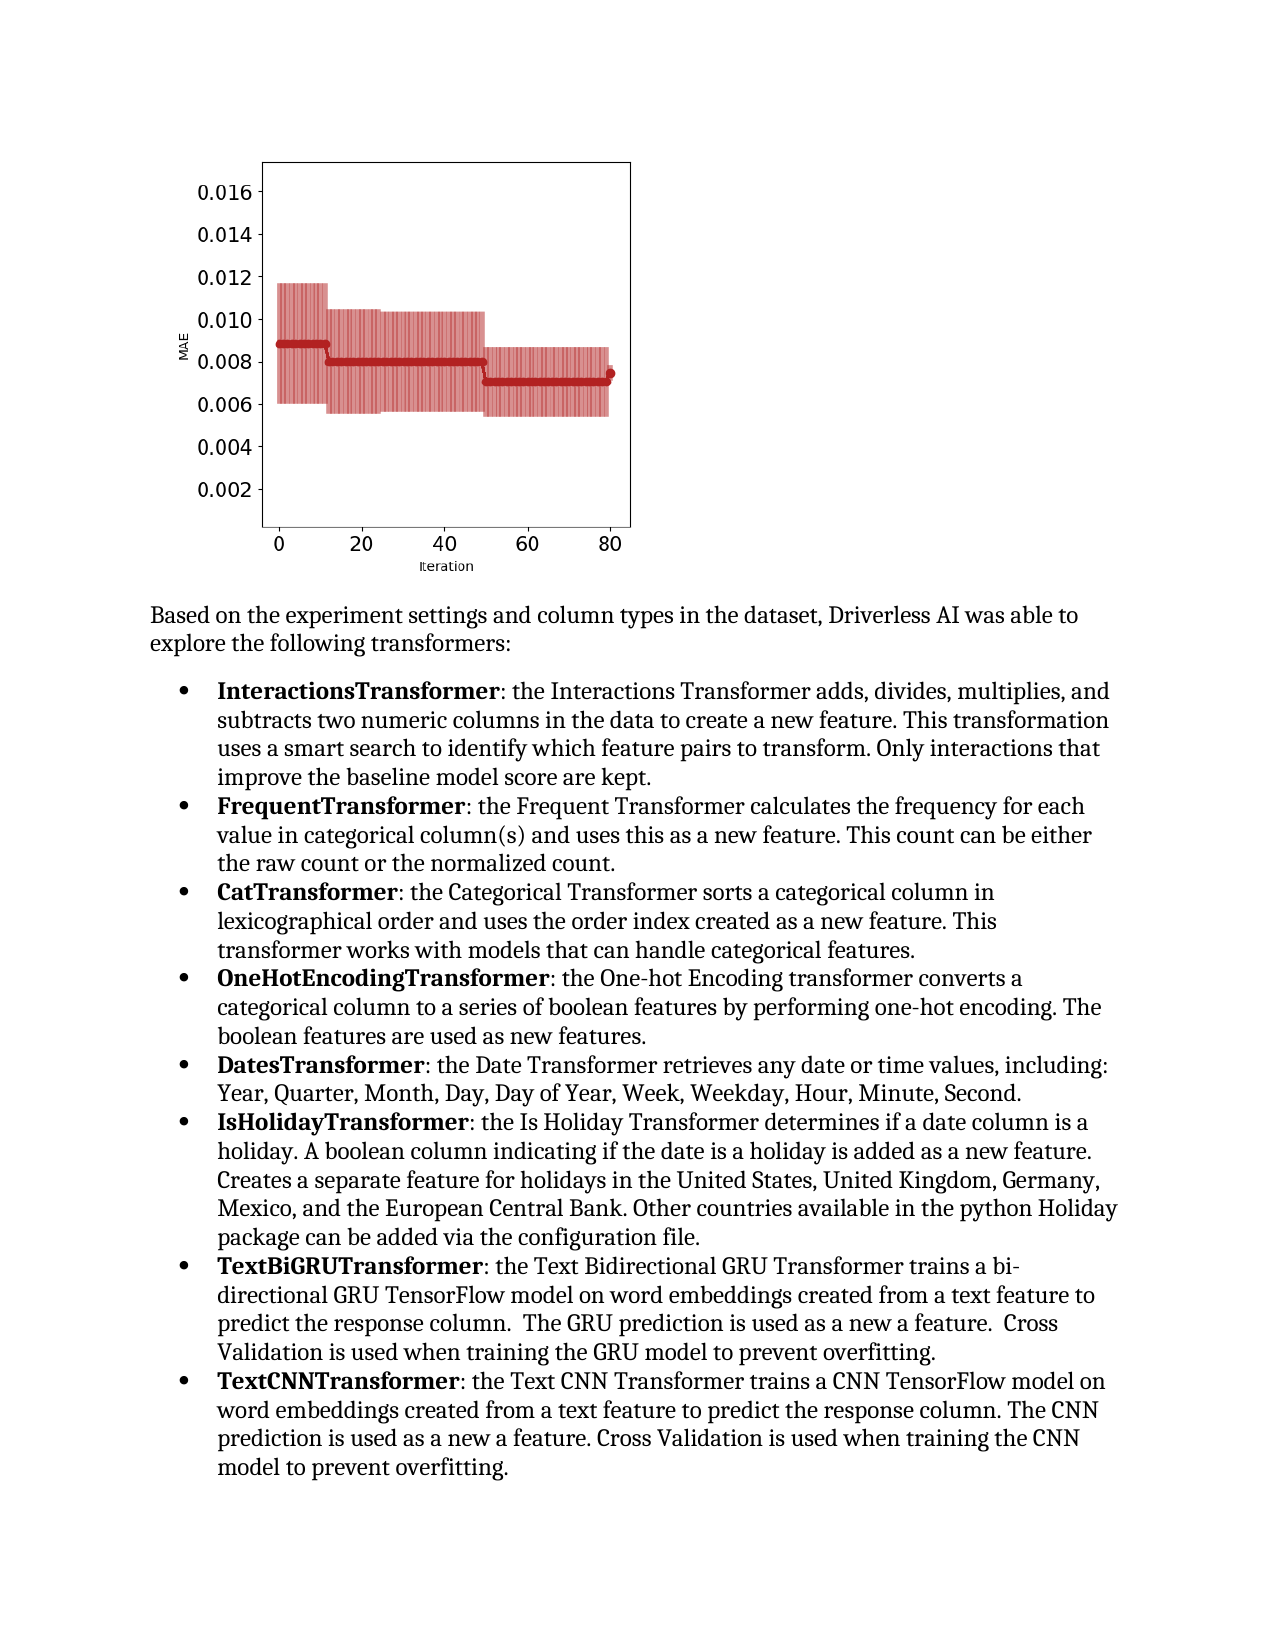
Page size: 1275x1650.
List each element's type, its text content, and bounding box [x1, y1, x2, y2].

list OneHotEncodingTransformer: the One-hot Encoding transformer converts a categorical column to a series of boolean features by performing one-hot encoding. The boolean features are used as new features. [179, 964, 1125, 1051]
list DatesTransformer: the Date Transformer retrieves any date or time values, including: Year, Quarter, Month, Day, Day of Year, Week, Weekday, Hour, Minute, Second. [179, 1051, 1125, 1108]
list InteractionsTransformer: the Interactions Transformer adds, divides, multiplies, and subtracts two numeric columns in the data to create a new feature. This transformation uses a smart search to identify which feature pairs to transform. Only interactions that improve the baseline model score are kept. [179, 677, 1125, 792]
list IsHolidayTransformer: the Is Holiday Transformer determines if a date column is a holiday. A boolean column indicating if the date is a holiday is added as a new feature. Creates a separate feature for holidays in the United States, United Kingdom, Germany, Mexico, and the European Central Bank. Other countries available in the python Holiday package can be added via the configuration file. [179, 1108, 1125, 1252]
list FrequentTransformer: the Frequent Transformer calculates the frequency for each value in categorical column(s) and uses this as a new feature. This count can be either the raw count or the normalized count. [179, 792, 1125, 878]
list TextCNNTransformer: the Text CNN Transformer trains a CNN TensorFlow model on word embeddings created from a text feature to predict the response column. The CNN prediction is used as a new a feature. Cross Validation is used when training the CNN model to prevent overfitting. [179, 1367, 1125, 1482]
list CatTransformer: the Categorical Transformer sorts a categorical column in lexicographical order and uses the order index created as a new feature. This transformer works with models that can handle categorical features. [179, 878, 1125, 964]
picture [168, 150, 642, 582]
text Based on the experiment settings and column types in the dataset, Driverless AI was able to explore the following transformers: [150, 601, 1125, 658]
list TextBiGRUTransformer: the Text Bidirectional GRU Transformer trains a bi-directional GRU TensorFlow model on word embeddings created from a text feature to predict the response column. The GRU prediction is used as a new a feature. Cross Validation is used when training the GRU model to prevent overfitting. [179, 1252, 1125, 1367]
